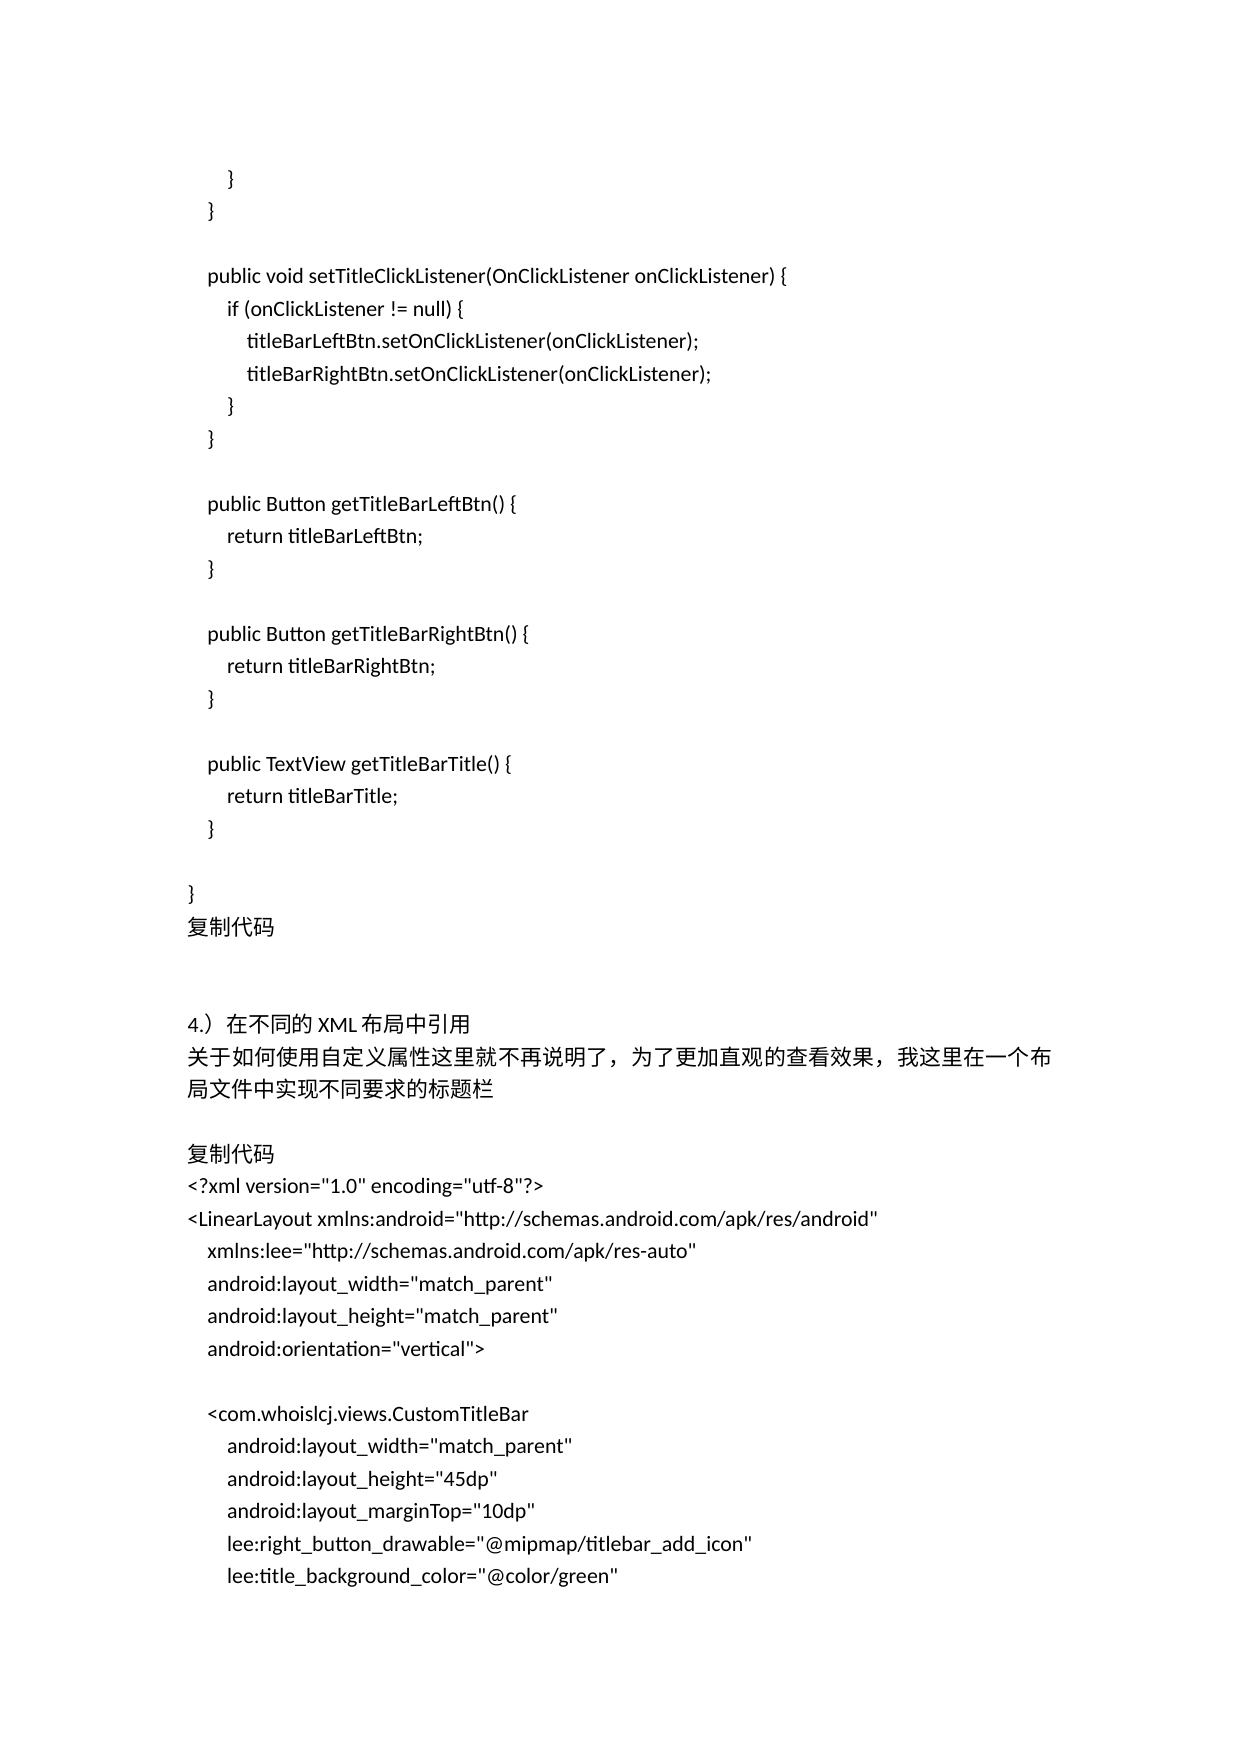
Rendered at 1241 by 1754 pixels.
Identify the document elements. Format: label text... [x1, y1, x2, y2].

text public Button getTitleBarRightBtn() { [187, 617, 1053, 649]
text titleBarRightBtn.setOnClickListener(onClickListener); [187, 357, 1053, 389]
text 4.）在不同的XML布局中引用 [187, 1007, 1053, 1039]
text } [187, 552, 1053, 584]
text android:layout_height="45dp" [187, 1462, 1053, 1494]
text lee:title_background_color="@color/green" [187, 1559, 1053, 1592]
text android:layout_marginTop="10dp" [187, 1494, 1053, 1527]
text return titleBarRightBtn; [187, 649, 1053, 682]
text public Button getTitleBarLeftBtn() { [187, 487, 1053, 519]
text titleBarLeftBtn.setOnClickListener(onClickListener); [187, 324, 1053, 357]
text } [187, 422, 1053, 454]
text <com.whoislcj.views.CustomTitleBar [187, 1397, 1053, 1429]
text 复制代码 [187, 1137, 1053, 1169]
text 复制代码 [187, 909, 1053, 942]
text return titleBarLeftBtn; [187, 519, 1053, 552]
text 关于如何使用自定义属性这里就不再说明了，为了更加直观的查看效果，我这里在一个布局文件中实现不同要求的标题栏 [187, 1039, 1053, 1104]
text } [187, 877, 1053, 909]
text } [187, 812, 1053, 844]
text return titleBarTitle; [187, 779, 1053, 812]
text <LinearLayout xmlns:android="http://schemas.android.com/apk/res/android" [187, 1202, 1053, 1234]
text } [187, 682, 1053, 714]
text android:orientation="vertical"> [187, 1332, 1053, 1364]
text } [187, 389, 1053, 422]
text xmlns:lee="http://schemas.android.com/apk/res-auto" [187, 1234, 1053, 1267]
text android:layout_width="match_parent" [187, 1267, 1053, 1299]
text if (onClickListener != null) { [187, 292, 1053, 324]
text android:layout_width="match_parent" [187, 1429, 1053, 1462]
text } [187, 162, 1053, 194]
text android:layout_height="match_parent" [187, 1299, 1053, 1332]
text <?xml version="1.0" encoding="utf-8"?> [187, 1169, 1053, 1202]
text public void setTitleClickListener(OnClickListener onClickListener) { [187, 259, 1053, 292]
text public TextView getTitleBarTitle() { [187, 747, 1053, 779]
text lee:right_button_drawable="@mipmap/titlebar_add_icon" [187, 1527, 1053, 1559]
text } [187, 194, 1053, 227]
